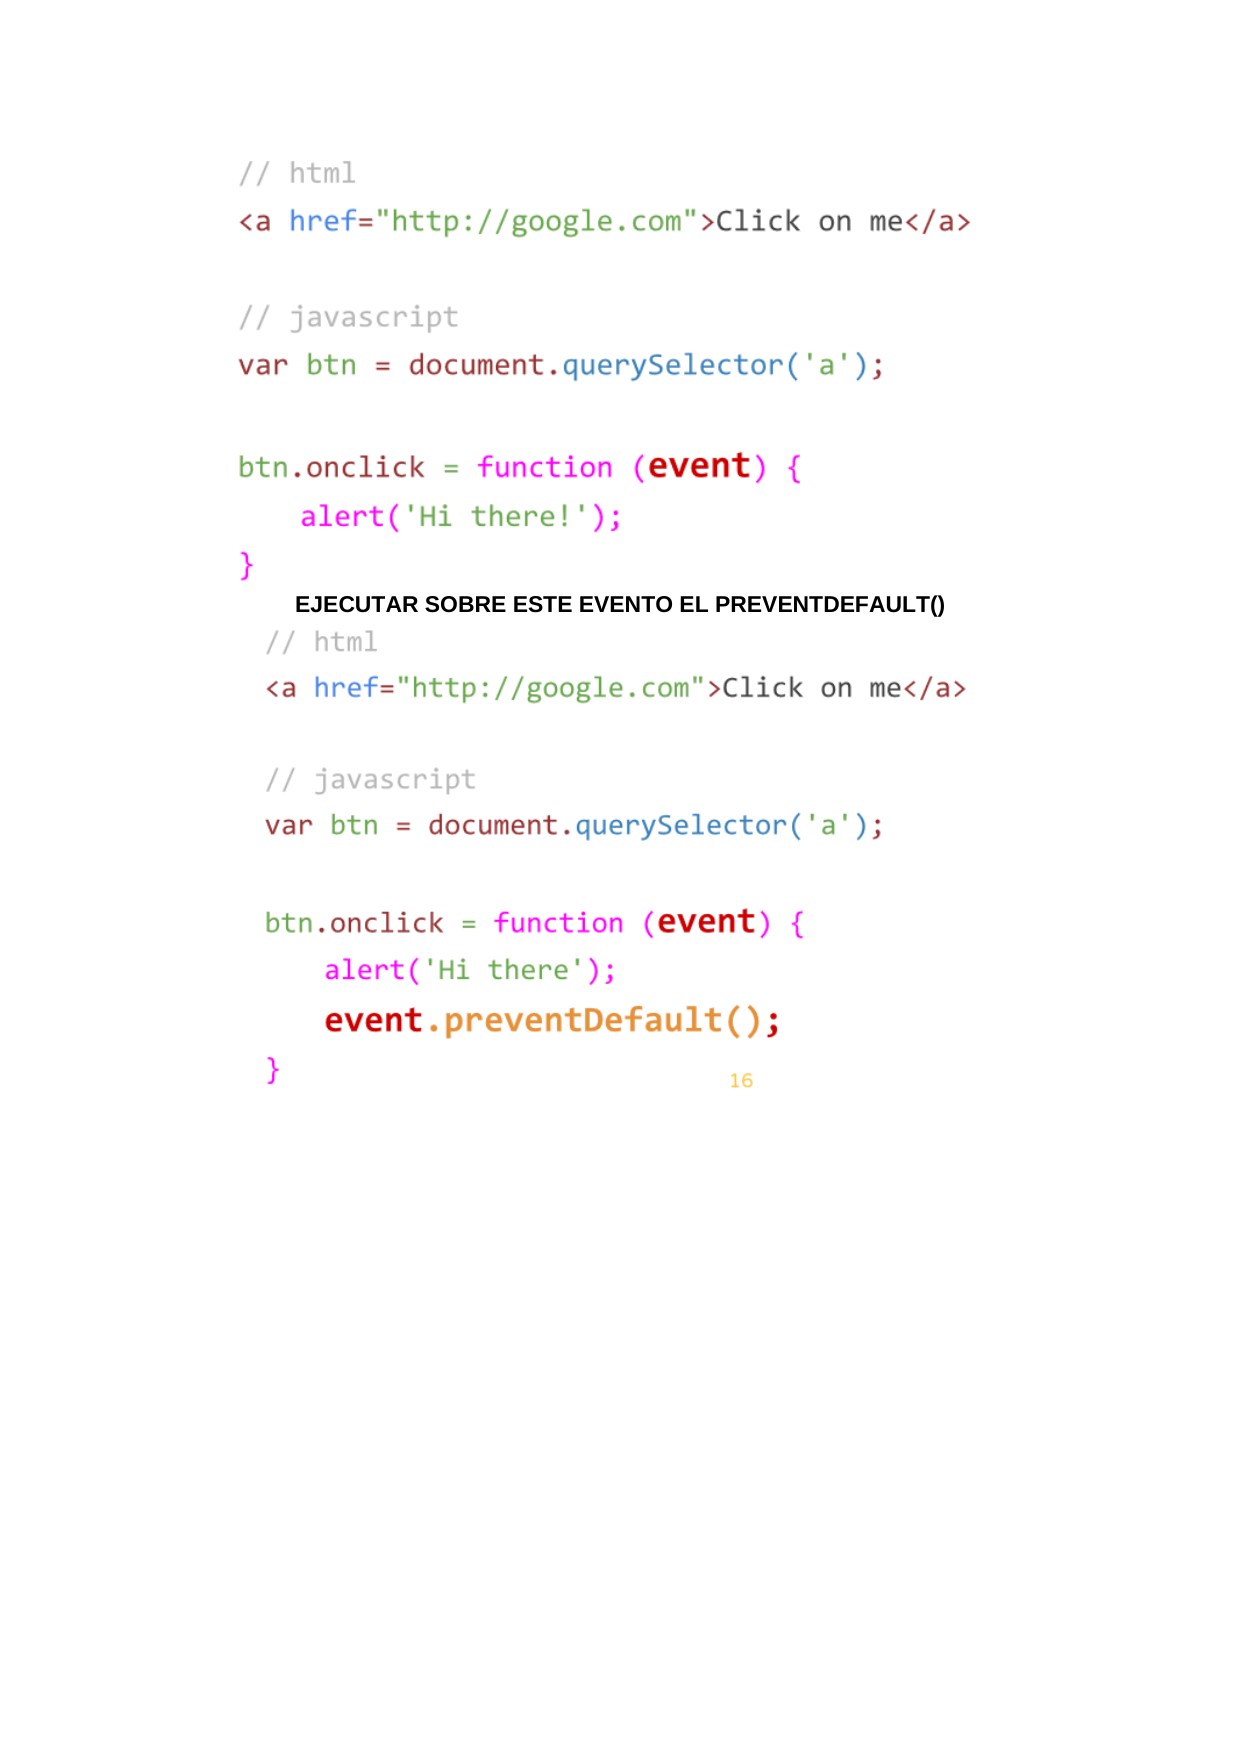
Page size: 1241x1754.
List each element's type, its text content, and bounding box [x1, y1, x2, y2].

picture [225, 150, 1015, 587]
text EJECUTAR SOBRE ESTE EVENTO EL PREVENTDEFAULT() [150, 591, 1090, 617]
picture [251, 620, 990, 1092]
